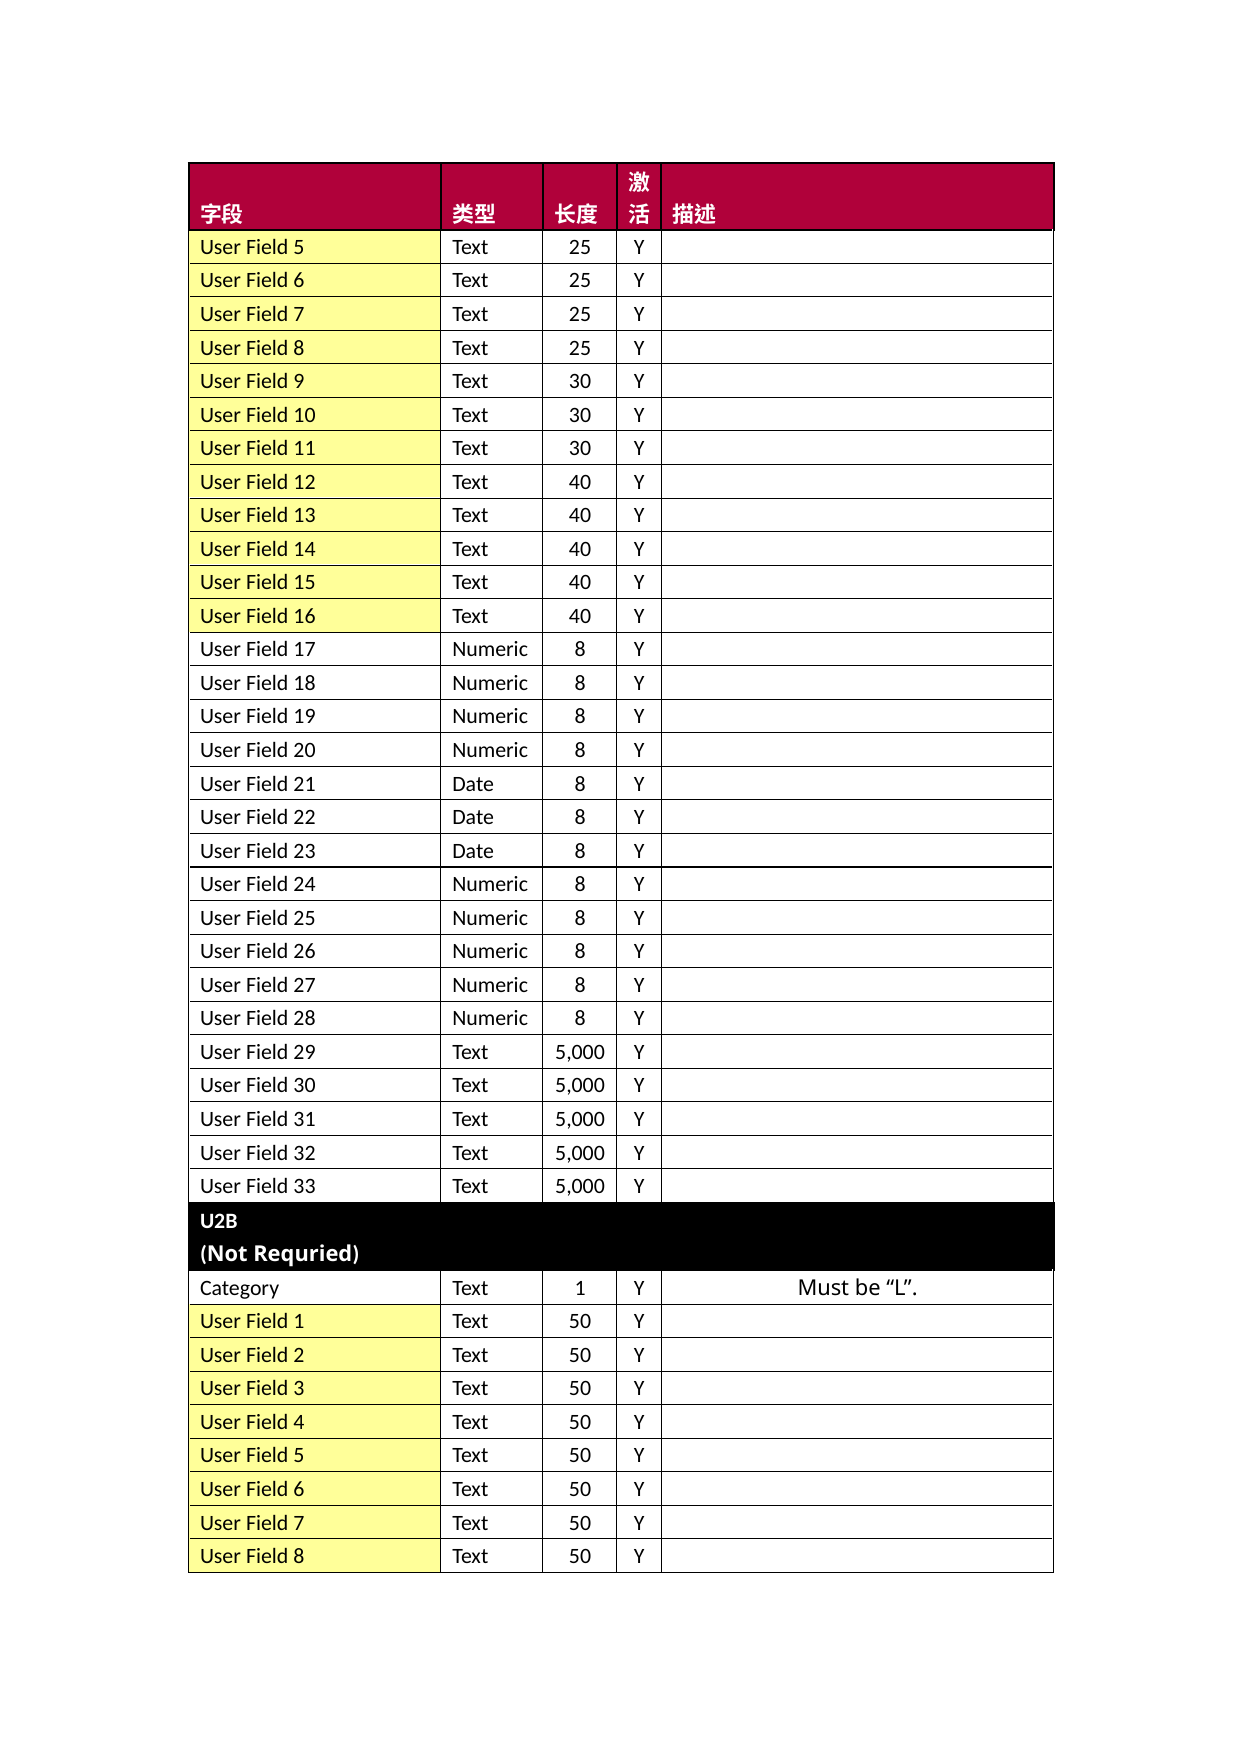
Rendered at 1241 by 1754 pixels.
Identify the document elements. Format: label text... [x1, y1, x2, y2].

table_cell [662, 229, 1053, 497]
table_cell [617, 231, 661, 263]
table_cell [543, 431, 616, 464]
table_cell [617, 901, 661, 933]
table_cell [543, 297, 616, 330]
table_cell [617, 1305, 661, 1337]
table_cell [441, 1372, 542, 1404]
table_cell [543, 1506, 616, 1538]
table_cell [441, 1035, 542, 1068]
table_header 字段 [190, 164, 440, 229]
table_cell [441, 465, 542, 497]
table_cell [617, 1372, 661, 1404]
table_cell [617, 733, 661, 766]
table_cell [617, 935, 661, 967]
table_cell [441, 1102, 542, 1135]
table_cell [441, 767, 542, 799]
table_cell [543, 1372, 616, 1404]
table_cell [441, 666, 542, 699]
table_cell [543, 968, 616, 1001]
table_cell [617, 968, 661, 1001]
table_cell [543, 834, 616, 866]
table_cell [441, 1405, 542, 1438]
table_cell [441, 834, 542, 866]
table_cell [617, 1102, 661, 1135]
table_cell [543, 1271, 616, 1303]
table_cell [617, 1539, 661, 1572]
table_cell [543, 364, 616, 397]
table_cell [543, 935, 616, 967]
table_header 长度 [544, 164, 616, 229]
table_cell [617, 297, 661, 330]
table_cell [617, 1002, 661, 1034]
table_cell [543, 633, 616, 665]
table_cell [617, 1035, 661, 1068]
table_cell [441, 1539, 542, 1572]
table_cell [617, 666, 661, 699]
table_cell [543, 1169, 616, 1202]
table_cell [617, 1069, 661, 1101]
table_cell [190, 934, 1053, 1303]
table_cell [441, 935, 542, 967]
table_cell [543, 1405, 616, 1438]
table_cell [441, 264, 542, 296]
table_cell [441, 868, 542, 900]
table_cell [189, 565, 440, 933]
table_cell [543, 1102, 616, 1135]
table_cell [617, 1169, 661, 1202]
table_header 类型 [442, 164, 542, 229]
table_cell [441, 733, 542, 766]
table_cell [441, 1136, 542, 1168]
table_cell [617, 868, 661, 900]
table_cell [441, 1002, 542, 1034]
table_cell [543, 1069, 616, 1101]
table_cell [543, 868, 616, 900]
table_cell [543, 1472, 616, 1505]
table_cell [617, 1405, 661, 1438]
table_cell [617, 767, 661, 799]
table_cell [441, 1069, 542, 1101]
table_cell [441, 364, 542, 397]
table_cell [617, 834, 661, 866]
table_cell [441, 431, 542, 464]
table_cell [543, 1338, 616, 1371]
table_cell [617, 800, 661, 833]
table_header 激活 [618, 164, 660, 229]
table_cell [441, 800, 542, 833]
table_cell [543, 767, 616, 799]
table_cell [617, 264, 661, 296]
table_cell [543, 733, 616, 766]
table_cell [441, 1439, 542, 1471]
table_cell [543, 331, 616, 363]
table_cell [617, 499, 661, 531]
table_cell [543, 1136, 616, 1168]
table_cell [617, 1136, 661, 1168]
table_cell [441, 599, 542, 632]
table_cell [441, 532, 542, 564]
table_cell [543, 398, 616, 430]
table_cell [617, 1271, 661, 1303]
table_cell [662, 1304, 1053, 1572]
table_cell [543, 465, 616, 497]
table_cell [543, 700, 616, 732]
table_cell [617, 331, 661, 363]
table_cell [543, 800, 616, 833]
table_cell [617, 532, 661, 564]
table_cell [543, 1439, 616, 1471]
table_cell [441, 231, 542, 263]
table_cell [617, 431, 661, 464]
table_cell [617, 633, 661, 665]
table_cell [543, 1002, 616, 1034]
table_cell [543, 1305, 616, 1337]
table_header 描述 [662, 164, 1053, 229]
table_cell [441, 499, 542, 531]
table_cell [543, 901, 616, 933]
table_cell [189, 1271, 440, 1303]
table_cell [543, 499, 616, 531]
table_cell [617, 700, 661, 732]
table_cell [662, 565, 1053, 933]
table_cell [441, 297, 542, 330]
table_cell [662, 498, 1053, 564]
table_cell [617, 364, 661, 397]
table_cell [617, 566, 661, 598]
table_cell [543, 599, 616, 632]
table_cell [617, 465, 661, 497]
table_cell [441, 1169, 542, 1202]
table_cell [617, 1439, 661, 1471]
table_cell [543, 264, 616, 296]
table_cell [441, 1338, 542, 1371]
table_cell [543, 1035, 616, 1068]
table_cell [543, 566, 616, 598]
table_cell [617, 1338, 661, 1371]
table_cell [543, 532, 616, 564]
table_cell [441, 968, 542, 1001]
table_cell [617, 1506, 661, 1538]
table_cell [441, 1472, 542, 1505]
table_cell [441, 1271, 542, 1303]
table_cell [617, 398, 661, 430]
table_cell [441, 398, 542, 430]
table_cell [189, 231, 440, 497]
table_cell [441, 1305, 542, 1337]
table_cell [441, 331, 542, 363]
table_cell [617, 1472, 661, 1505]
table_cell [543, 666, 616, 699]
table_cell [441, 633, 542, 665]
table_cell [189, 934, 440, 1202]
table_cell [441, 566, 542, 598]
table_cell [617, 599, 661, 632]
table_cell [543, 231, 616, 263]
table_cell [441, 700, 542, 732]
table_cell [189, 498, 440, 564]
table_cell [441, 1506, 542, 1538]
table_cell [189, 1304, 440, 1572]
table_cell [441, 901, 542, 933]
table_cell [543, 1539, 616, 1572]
